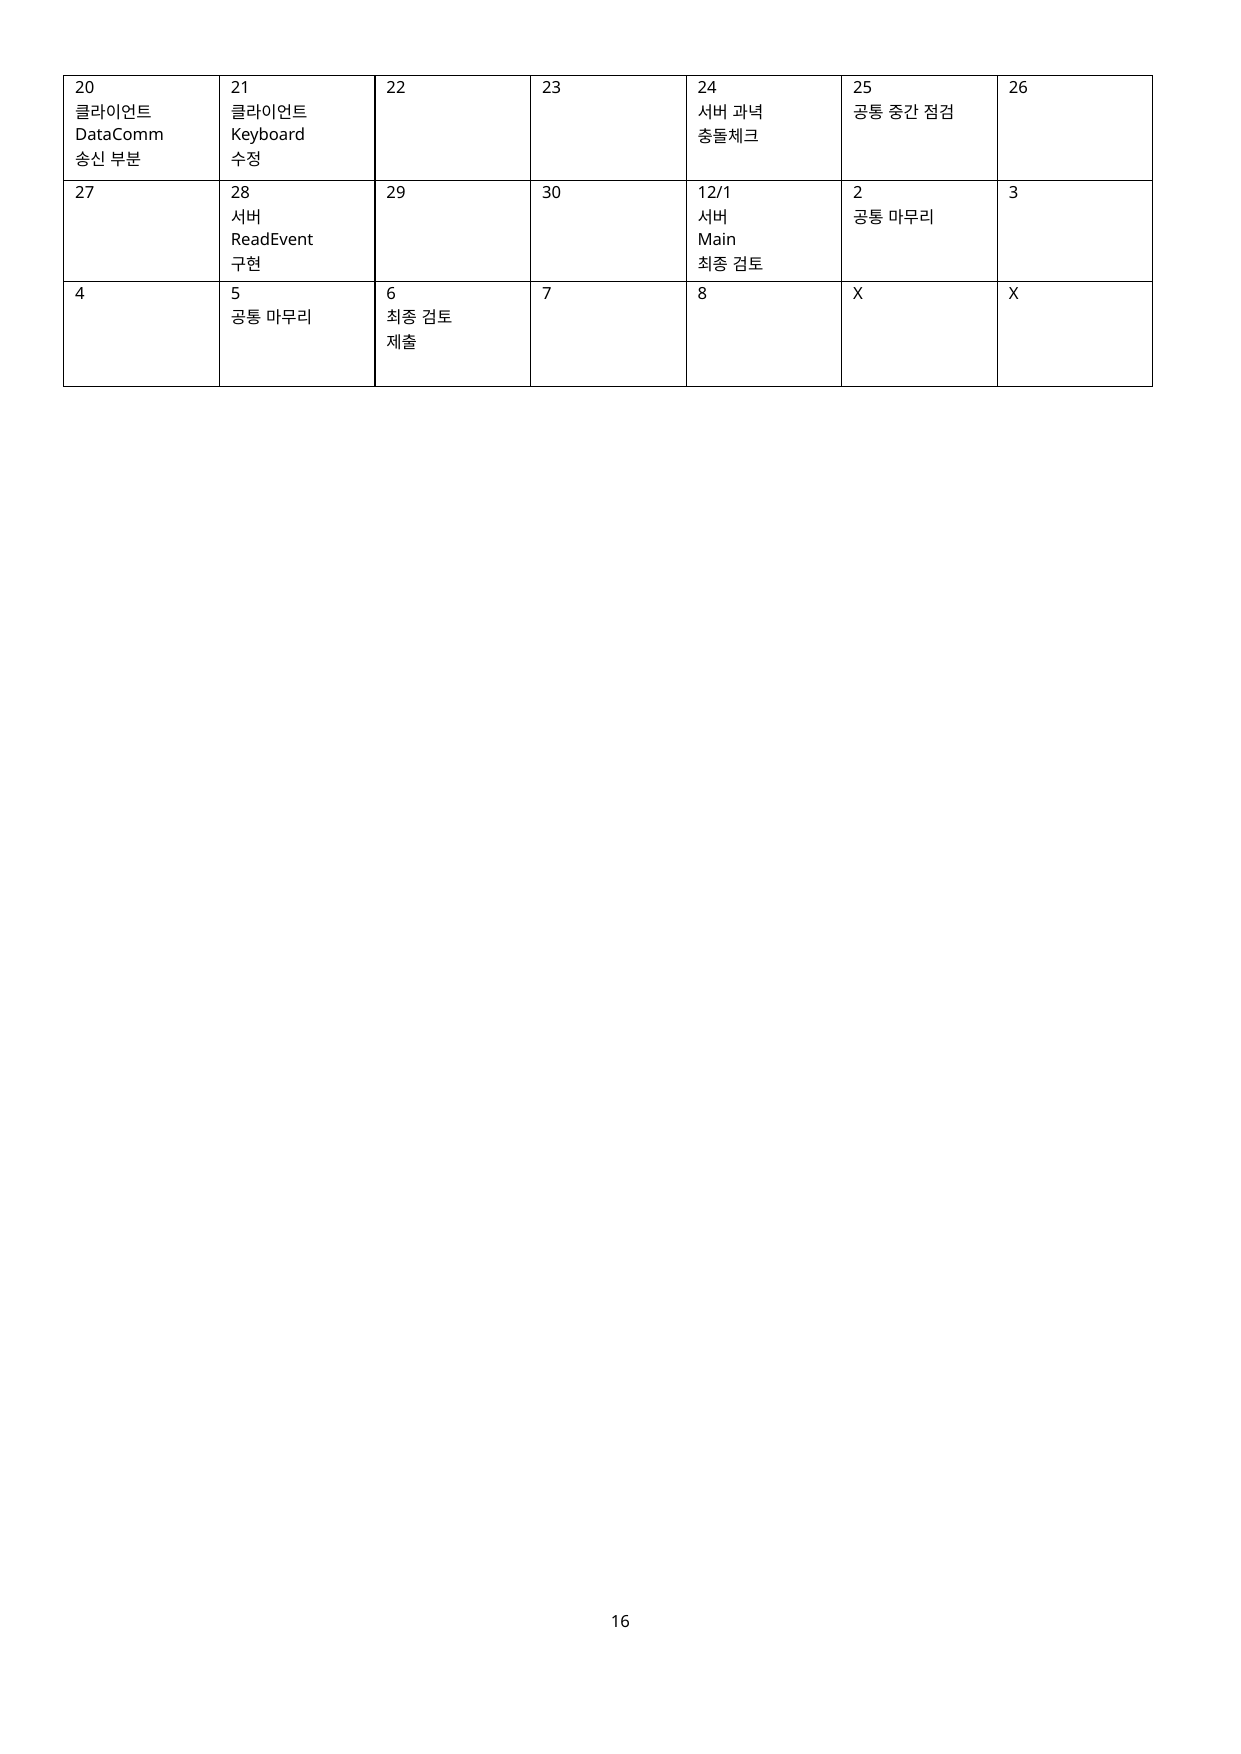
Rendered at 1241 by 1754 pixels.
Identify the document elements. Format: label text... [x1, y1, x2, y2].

table_cell 29 [376, 181, 530, 281]
table_cell 7 [531, 282, 686, 386]
table_cell 2 공통 마무리 [842, 181, 997, 281]
table_cell X [842, 282, 997, 386]
table_cell 25 공통 중간 점검 [842, 76, 997, 180]
table_cell X [998, 282, 1152, 386]
table_cell 21 클라이언트 Keyboard 수정 [220, 76, 374, 180]
table_cell 23 [531, 76, 686, 180]
table_cell 3 [998, 181, 1152, 281]
table_cell 28 서버 ReadEvent 구현 [220, 181, 374, 281]
table_cell 27 [64, 181, 219, 281]
table_cell 6 최종 검토 제출 [376, 282, 530, 386]
table_cell 22 [376, 76, 530, 180]
table_cell 8 [687, 282, 841, 386]
table_cell 24 서버 과녁 충돌체크 [687, 76, 841, 180]
table_cell 5 공통 마무리 [220, 282, 374, 386]
table_cell 26 [998, 76, 1152, 180]
table_cell 12/1 서버 Main 최종 검토 [687, 181, 841, 281]
table_cell 20 클라이언트 DataComm 송신 부분 [64, 76, 219, 180]
table_cell 30 [531, 181, 686, 281]
table_cell 4 [64, 282, 219, 386]
